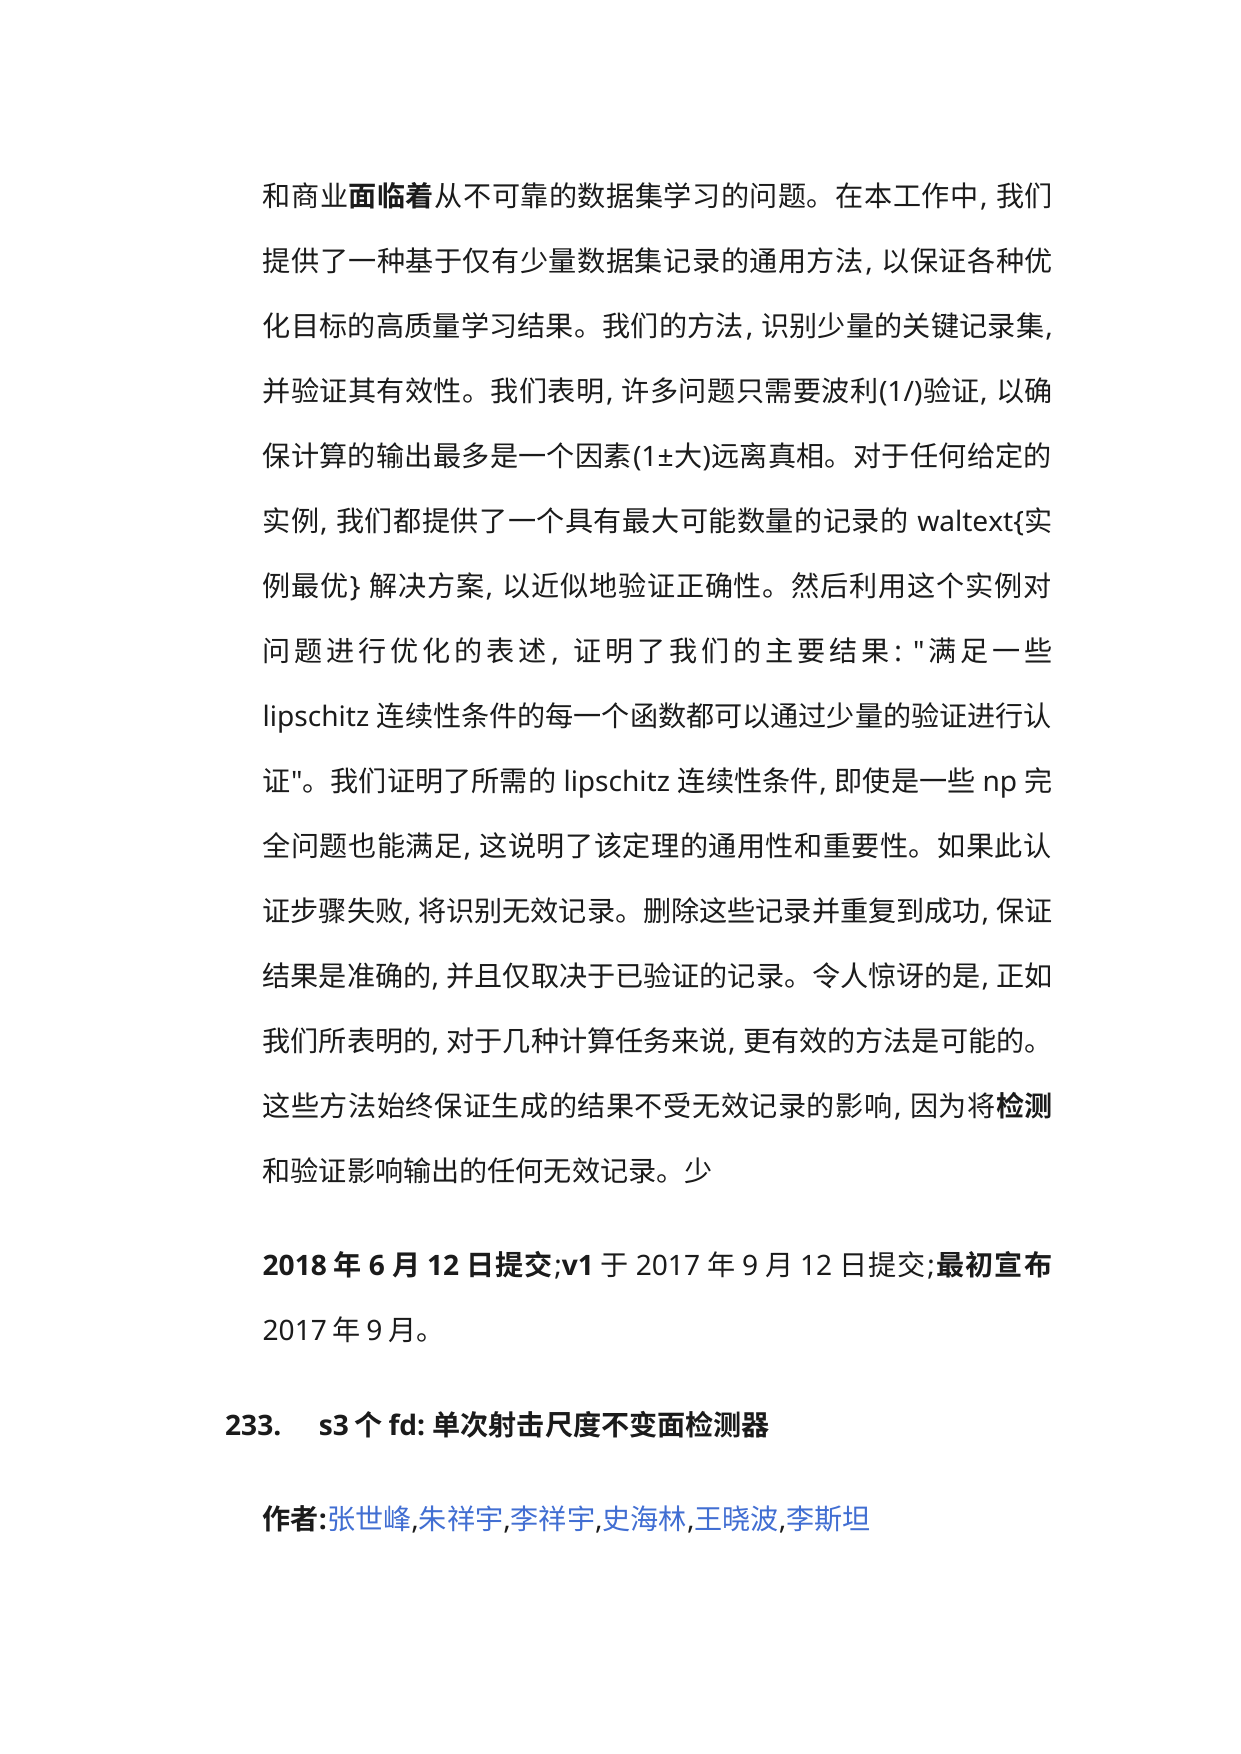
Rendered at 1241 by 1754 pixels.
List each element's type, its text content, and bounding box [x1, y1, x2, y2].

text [262, 162, 1053, 1202]
list s3个fd: 单次射击尺度不变面检测器 [225, 1390, 1053, 1455]
text 2018年6月12日提交;v1于2017年9月12日提交;最初宣布2017年9月。 [262, 1231, 1053, 1361]
text 作者:张世峰,朱祥宇,李祥宇,史海林,王晓波,李斯坦 [262, 1484, 1053, 1549]
